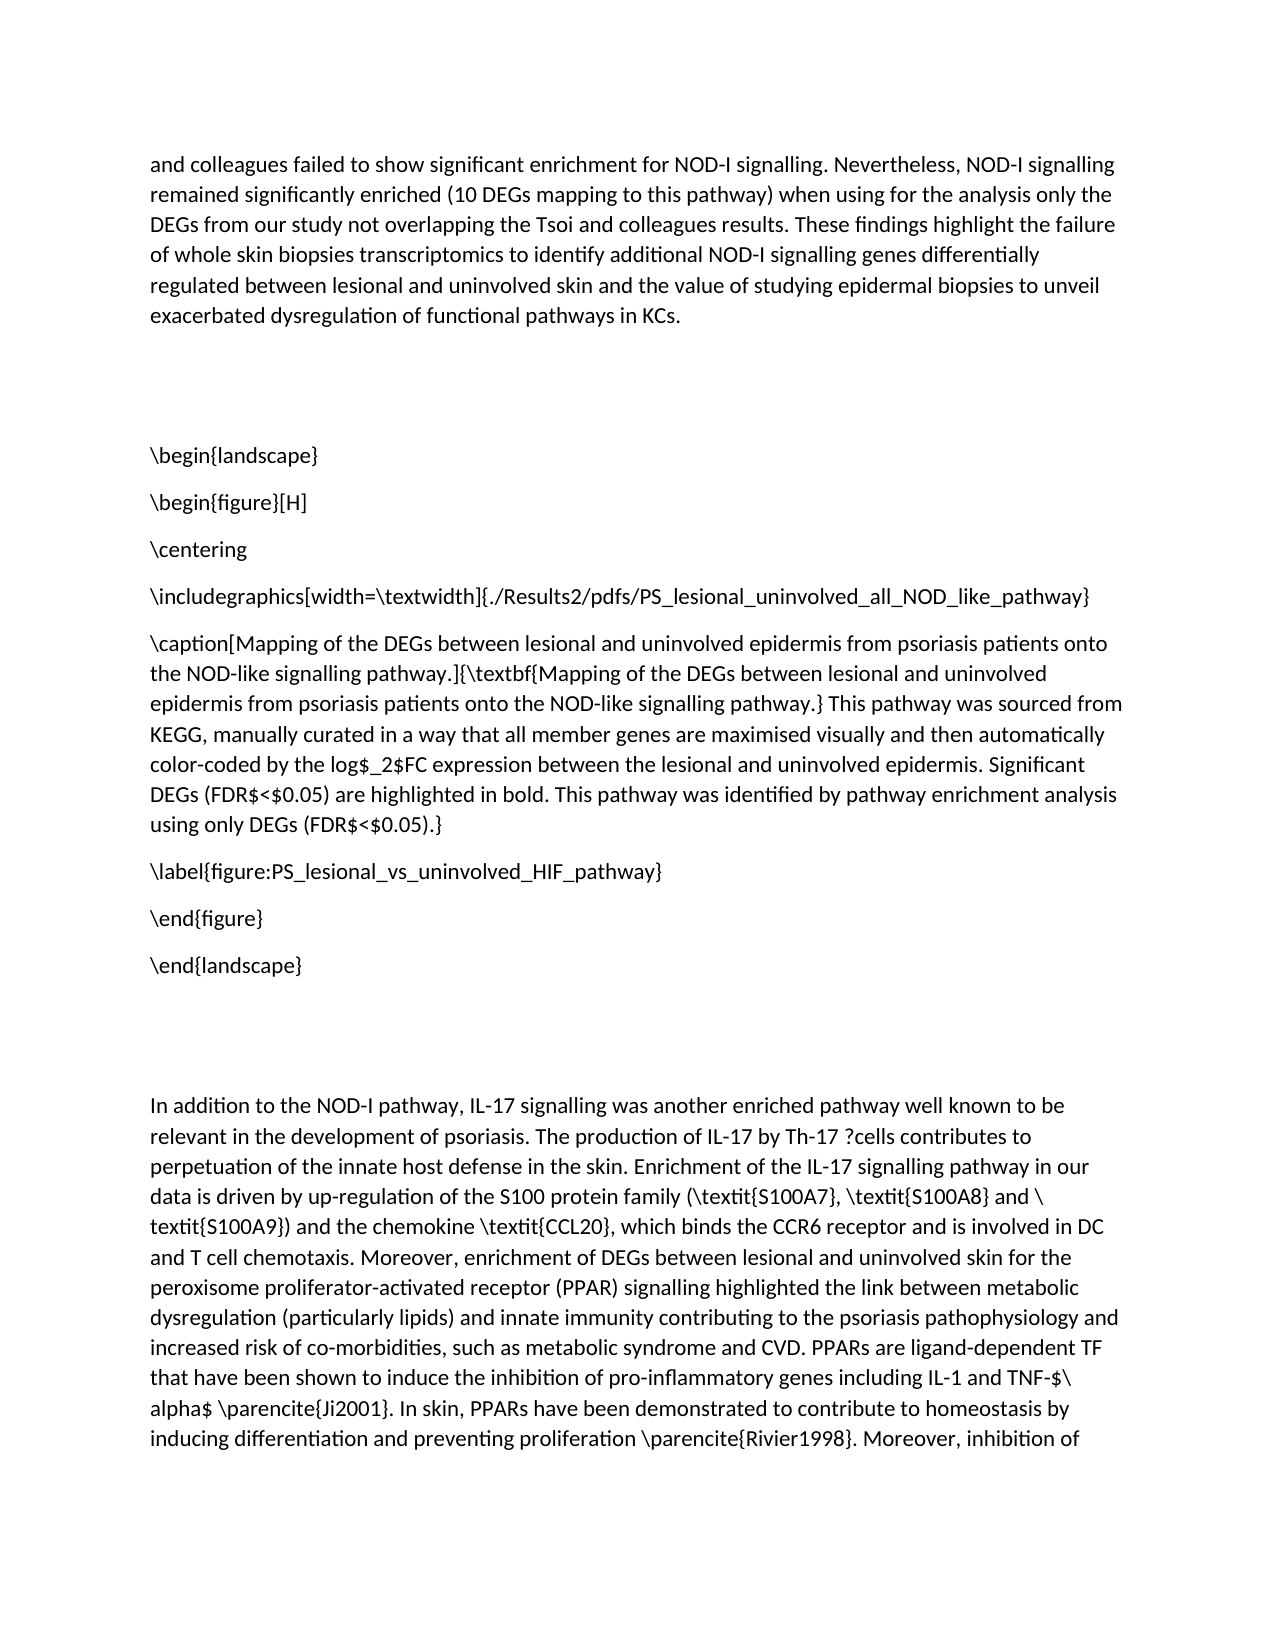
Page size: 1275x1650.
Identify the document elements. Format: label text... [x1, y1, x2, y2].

text \begin{figure}[H] [150, 488, 1125, 517]
text \label{figure:PS_lesional_vs_uninvolved_HIF_pathway} [150, 857, 1125, 885]
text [150, 1092, 1125, 1452]
text \end{figure} [150, 904, 1125, 932]
text \begin{landscape} [150, 442, 1125, 470]
text \centering [150, 535, 1125, 563]
text \includegraphics[width=\textwidth]{./Results2/pdfs/PS_lesional_uninvolved_all_NOD_like_pathway} [150, 582, 1125, 610]
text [150, 150, 1125, 329]
text \end{landscape} [150, 951, 1125, 979]
text \caption[Mapping of the DEGs between lesional and uninvolved epidermis from psoriasis patients onto the NOD-like signalling pathway.]{\textbf{Mapping of the DEGs between lesional and uninvolved epidermis from psoriasis patients onto the NOD-like signalling pathway.} This pathway was sourced from KEGG, manually curated in a way that all member genes are maximised visually and then automatically color-coded by the log$_2$FC expression between the lesional and uninvolved epidermis. Significant DEGs (FDR$<$0.05) are highlighted in bold. This pathway was identified by pathway enrichment analysis using only DEGs (FDR$<$0.05).} [150, 629, 1125, 838]
